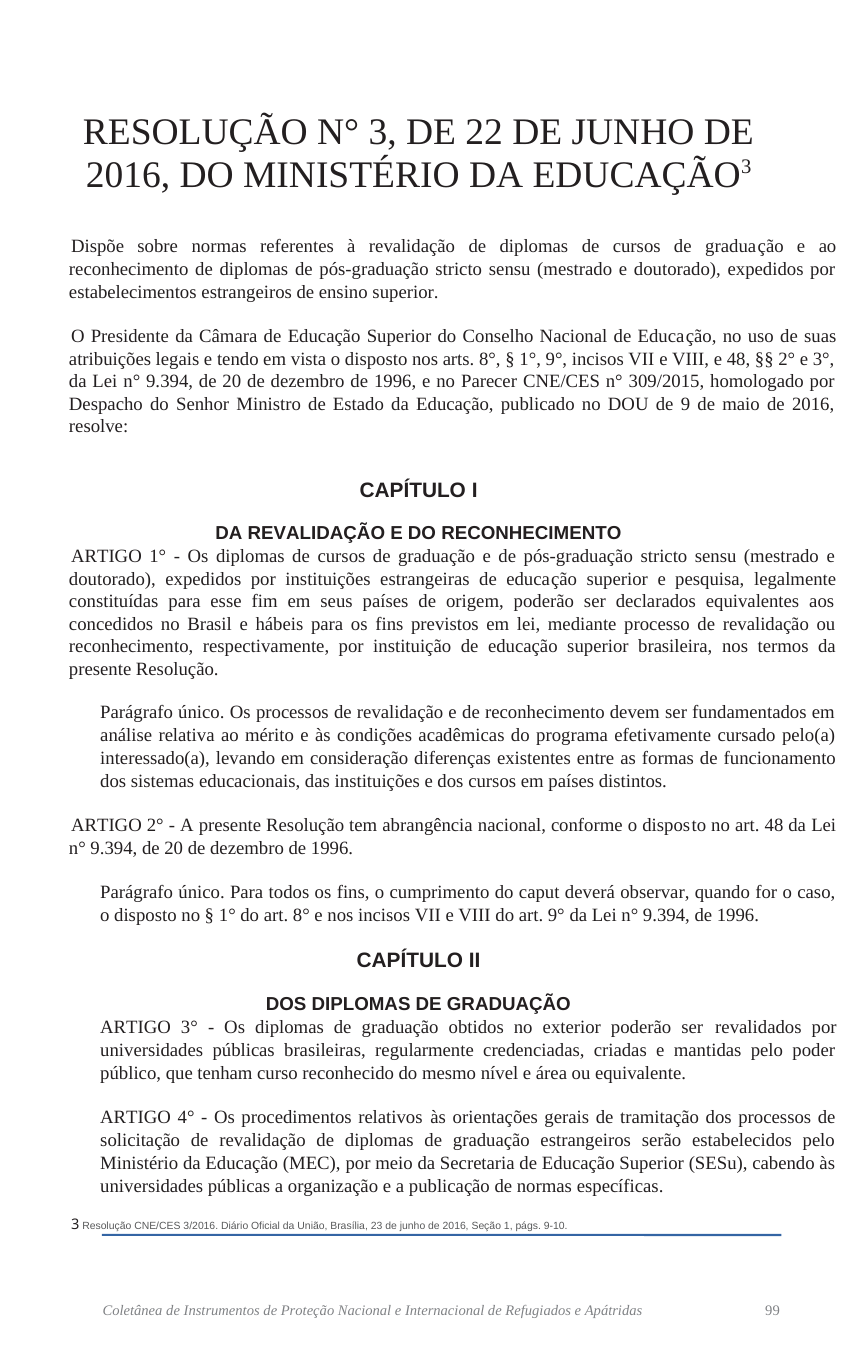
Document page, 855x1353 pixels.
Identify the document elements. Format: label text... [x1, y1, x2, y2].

text Parágrafo único. Para todos os fins, o cumprimento do caput deverá observar, quando for o caso, o disposto no § 1° do art. 8° e nos incisos VII e VIII do art. 9° da Lei n° 9.394, de 1996. [100, 881, 836, 926]
text ARTIGO 3° - Os diplomas de graduação obtidos no exterior poderão ser revalidados por universidades públicas brasileiras, regularmente credenciadas, criadas e mantidas pelo poder público, que tenham curso reconhecido do mesmo nível e área ou equivalente. [100, 1016, 836, 1083]
text DA REVALIDAÇÃO E DO RECONHECIMENTO [0, 522, 836, 544]
text ARTIGO 4° - Os procedimentos relativos às orientações gerais de tramitação dos processos de solicitação de revalidação de diplomas de graduação estrangeiros serão estabelecidos pelo Ministério da Educação (MEC), por meio da Secretaria de Educação Superior (SESu), cabendo às universidades públicas a organização e a publicação de normas específicas. [100, 1106, 836, 1196]
text CAPÍTULO I [0, 477, 836, 501]
text O Presidente da Câmara de Educação Superior do Conselho Nacional de Educação, no uso de suas atribuições legais e tendo em vista o disposto nos arts. 8°, § 1°, 9°, incisos VII e VIII, e 48, §§ 2° e 3°, da Lei n° 9.394, de 20 de dezembro de 1996, e no Parecer CNE/CES n° 309/2015, homologado por Despacho do Senhor Ministro de Estado da Educação, publicado no DOU de 9 de maio de 2016, resolve: [69, 325, 836, 437]
text ARTIGO 1° - Os diplomas de cursos de graduação e de pós-graduação stricto sensu (mestrado e doutorado), expedidos por instituições estrangeiras de educação superior e pesquisa, legalmente constituídas para esse fim em seus países de origem, poderão ser declarados equivalentes aos concedidos no Brasil e hábeis para os fins previstos em lei, mediante processo de revalidação ou reconhecimento, respectivamente, por instituição de educação superior brasileira, nos termos da presente Resolução. [69, 545, 836, 679]
text CAPÍTULO II [0, 948, 836, 972]
text DOS DIPLOMAS DE GRADUAÇÃO [0, 993, 836, 1014]
text Dispõe sobre normas referentes à revalidação de diplomas de cursos de graduação e ao reconhecimento de diplomas de pós-graduação stricto sensu (mestrado e doutorado), expedidos por estabelecimentos estrangeiros de ensino superior. [69, 235, 836, 302]
text RESOLUÇÃO N° 3, DE 22 DE JUNHO DE 2016, DO MINISTÉRIO DA EDUCAÇÃO [0, 109, 836, 195]
text ARTIGO 2° - A presente Resolução tem abrangência nacional, conforme o disposto no art. 48 da Lei n° 9.394, de 20 de dezembro de 1996. [69, 814, 836, 859]
text Parágrafo único. Os processos de revalidação e de reconhecimento devem ser fundamentados em análise relativa ao mérito e às condições acadêmicas do programa efetivamente cursado pelo(a) interessado(a), levando em consideração diferenças existentes entre as formas de funcionamento dos sistemas educacionais, das instituições e dos cursos em países distintos. [100, 701, 836, 792]
